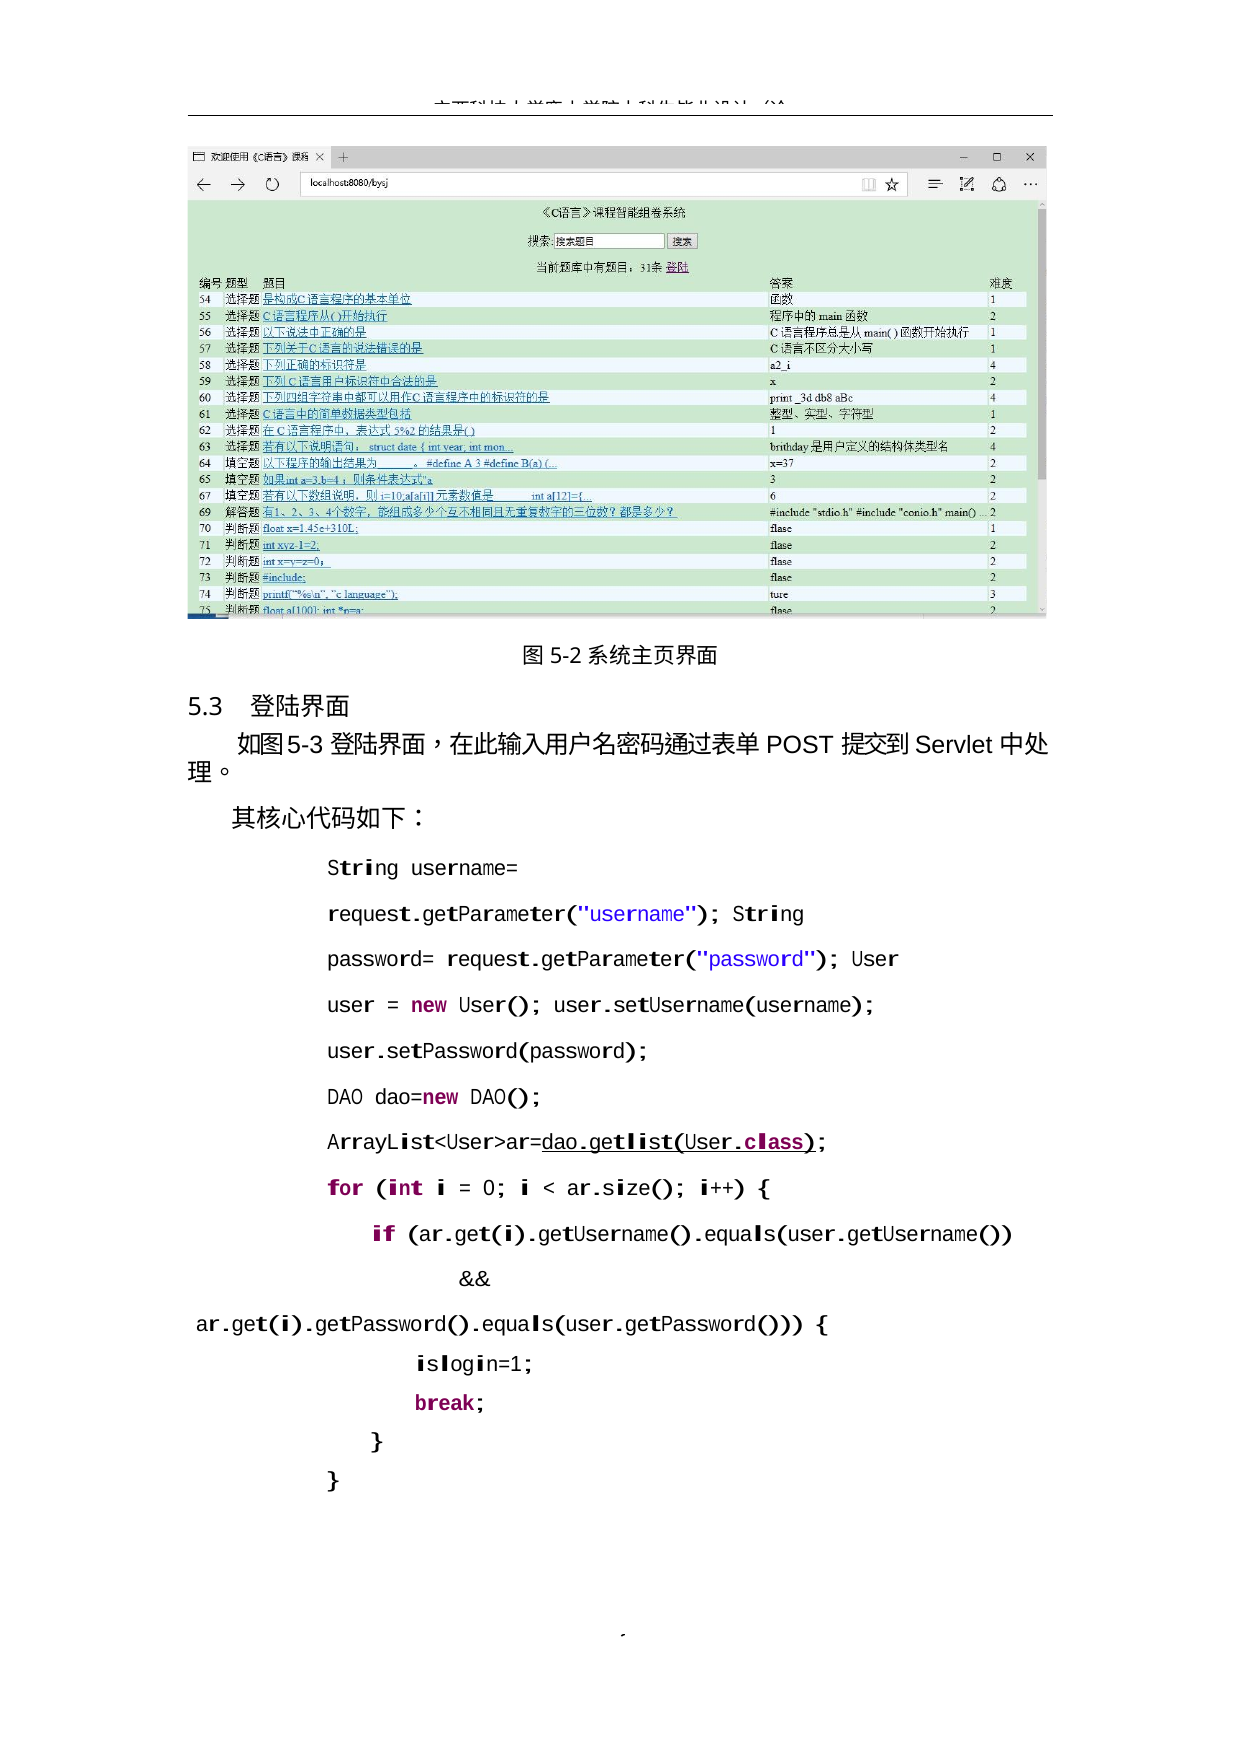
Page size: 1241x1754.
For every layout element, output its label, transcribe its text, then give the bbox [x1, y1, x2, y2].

text 如图 5-3 登陆界面，在此输入用户名密码通过表单 POST 提交到 Servlet 中处理。 [187, 730, 1061, 789]
picture [187, 146, 1047, 619]
list 登陆界面 [187, 673, 1153, 726]
text 其核心代码如下： [231, 789, 1153, 837]
text 图 5-2 系统主页界面 [136, 629, 1105, 672]
